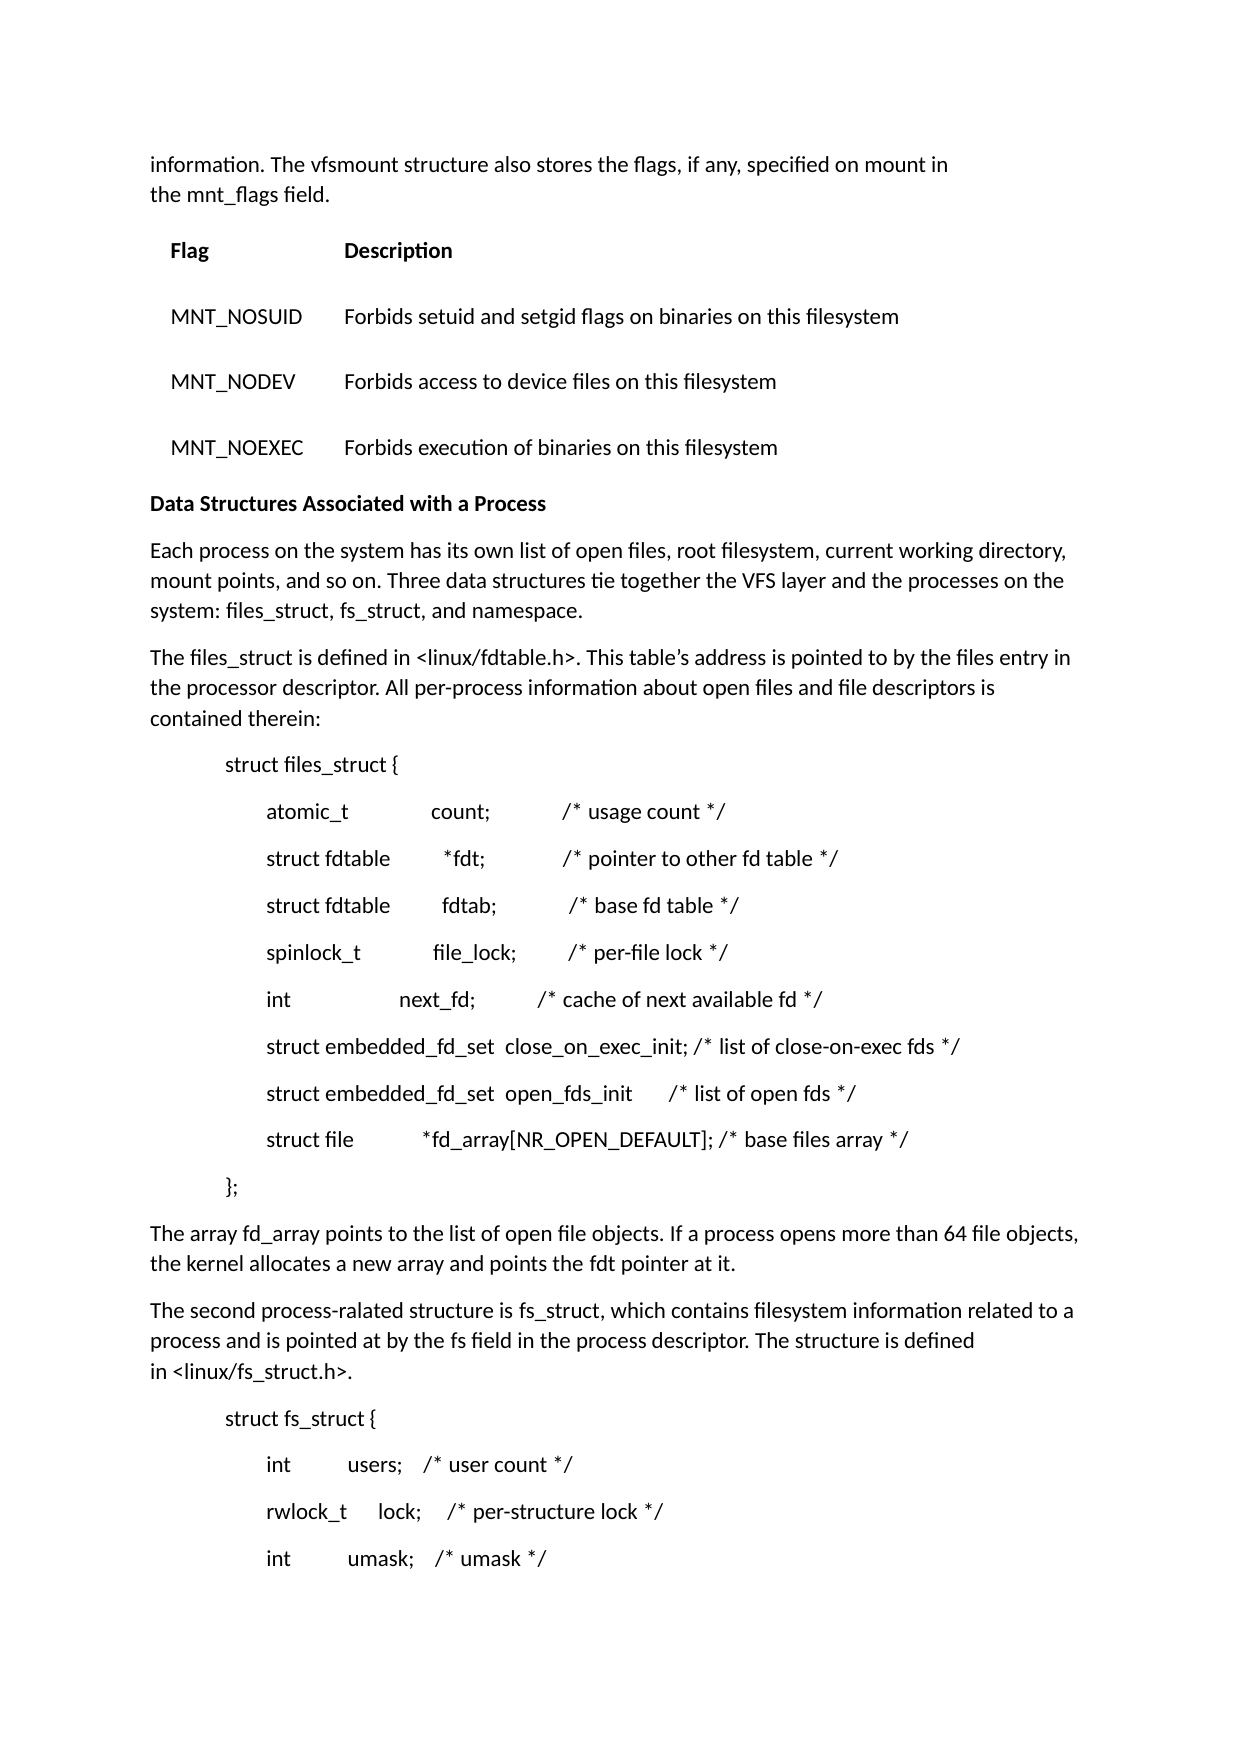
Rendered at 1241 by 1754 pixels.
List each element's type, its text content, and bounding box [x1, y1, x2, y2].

text The array fd_array points to the list of open file objects. If a process opens more than 64 file objects, the kernel allocates a new array and points the fdt pointer at it. [150, 1219, 1090, 1278]
table_cell MNT_NOSUID [150, 293, 324, 358]
text }; [225, 1172, 1090, 1201]
text struct files_struct { [225, 751, 1090, 779]
table_cell MNT_NOEXEC [150, 424, 324, 489]
text int next_fd; /* cache of next available fd */ [225, 985, 1090, 1013]
text struct embedded_fd_set open_fds_init /* list of open fds */ [225, 1079, 1090, 1107]
text The files_struct is defined in <linux/fdtable.h>. This table’s address is pointed to by the files entry in the processor descriptor. All per-process information about open files and file descriptors is contained therein: [150, 643, 1090, 732]
table_header Flag [150, 227, 324, 293]
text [150, 150, 1090, 208]
text atomic_t count; /* usage count */ [225, 797, 1090, 826]
text Data Structures Associated with a Process [150, 489, 1090, 517]
text struct fdtable fdtab; /* base fd table */ [225, 891, 1090, 919]
table_cell MNT_NODEV [150, 358, 324, 424]
text int umask; /* umask */ [225, 1544, 1090, 1572]
table_cell Forbids access to device files on this filesystem [324, 358, 920, 424]
text struct file *fd_array[NR_OPEN_DEFAULT]; /* base files array */ [225, 1126, 1090, 1154]
table_header Description [324, 227, 920, 293]
text rwlock_t lock; /* per-structure lock */ [225, 1497, 1090, 1526]
text spinlock_t file_lock; /* per-file lock */ [225, 938, 1090, 966]
text Each process on the system has its own list of open files, root filesystem, current working directory, mount points, and so on. Three data structures tie together the VFS layer and the processes on the system: files_struct, fs_struct, and namespace. [150, 536, 1090, 624]
table_cell Forbids setuid and setgid flags on binaries on this filesystem [324, 293, 920, 358]
text struct embedded_fd_set close_on_exec_init; /* list of close-on-exec fds */ [225, 1032, 1090, 1060]
table_cell Forbids execution of binaries on this filesystem [324, 424, 920, 489]
text int users; /* user count */ [225, 1451, 1090, 1479]
text struct fdtable *fdt; /* pointer to other fd table */ [225, 844, 1090, 872]
text The second process-ralated structure is fs_struct, which contains filesystem information related to a process and is pointed at by the fs field in the process descriptor. The structure is defined in <linux/fs_struct.h>. [150, 1296, 1090, 1385]
text struct fs_struct { [225, 1404, 1090, 1432]
